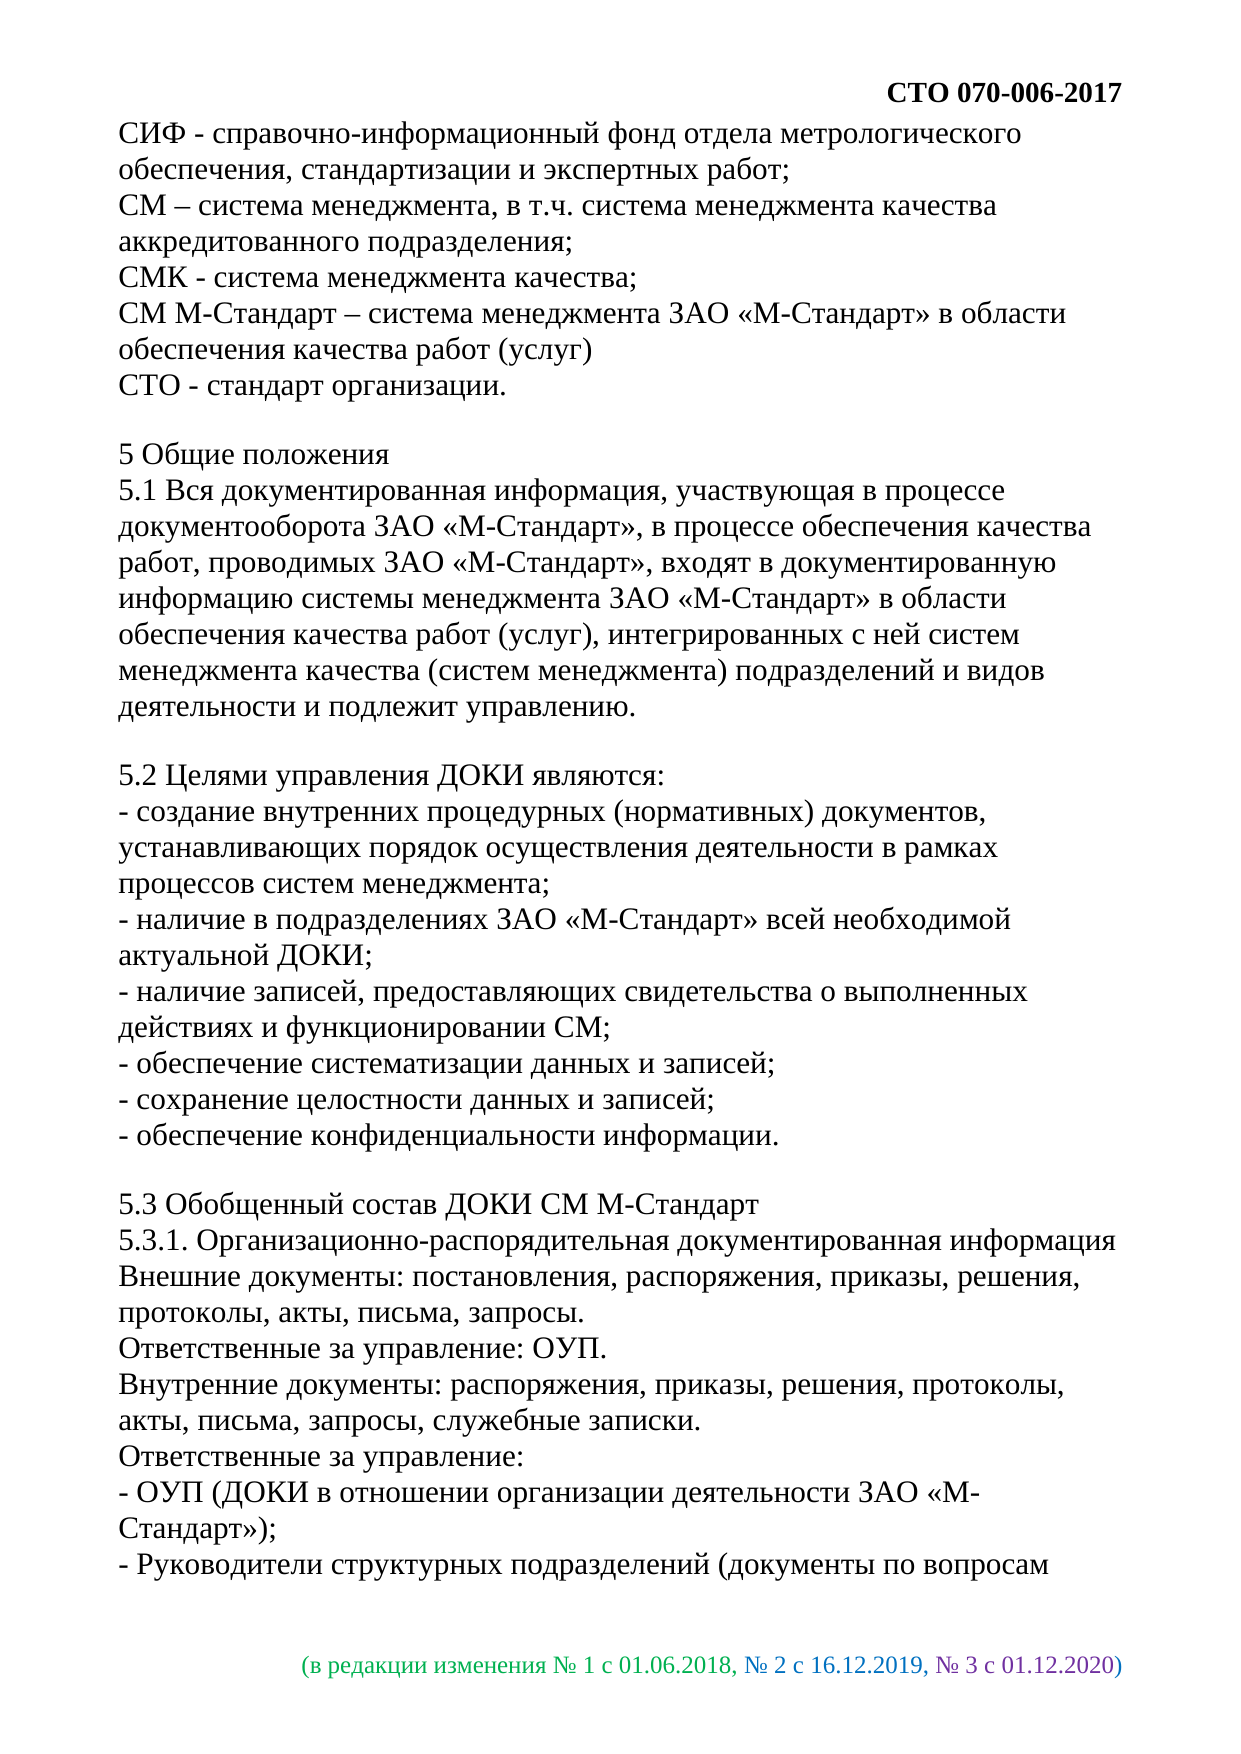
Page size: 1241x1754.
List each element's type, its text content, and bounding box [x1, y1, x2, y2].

text СМ М-Стандарт – система менеджмента ЗАО «М-Стандарт» в области обеспечения качества работ (услуг) [118, 294, 1122, 366]
text - наличие в подразделениях ЗАО «М-Стандарт» всей необходимой актуальной ДОКИ; [118, 900, 1122, 972]
text - создание внутренних процедурных (нормативных) документов, устанавливающих порядок осуществления деятельности в рамках процессов систем менеджмента; [118, 793, 1122, 900]
text - наличие записей, предоставляющих свидетельства о выполненных действиях и функционировании СМ; [118, 972, 1122, 1044]
text СТО - стандарт организации. [118, 366, 1122, 402]
text СМК - система менеджмента качества; [118, 258, 1122, 294]
text 5.2 Целями управления ДОКИ являются: [118, 757, 1122, 793]
text СИФ - справочно-информационный фонд отдела метрологического обеспечения, стандартизации и экспертных работ; [118, 114, 1122, 186]
text 5 Общие положения [118, 436, 1122, 472]
text 5.3 Обобщенный состав ДОКИ СМ М-Стандарт [118, 1186, 1122, 1221]
text Внутренние документы: распоряжения, приказы, решения, протоколы, акты, письма, запросы, служебные записки. [118, 1365, 1122, 1437]
text 5.3.1. Организационно-распорядительная документированная информация [118, 1221, 1122, 1257]
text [118, 1545, 1122, 1581]
text - ОУП (ДОКИ в отношении организации деятельности ЗАО «М-Стандарт»); [118, 1473, 1122, 1545]
text СМ – система менеджмента, в т.ч. система менеджмента качества аккредитованного подразделения; [118, 186, 1122, 258]
text Ответственные за управление: [118, 1437, 1122, 1473]
text Ответственные за управление: ОУП. [118, 1329, 1122, 1365]
text - обеспечение систематизации данных и записей; [118, 1044, 1122, 1080]
text Внешние документы: постановления, распоряжения, приказы, решения, протоколы, акты, письма, запросы. [118, 1257, 1122, 1329]
text - сохранение целостности данных и записей; [118, 1080, 1122, 1116]
text - обеспечение конфиденциальности информации. [118, 1116, 1122, 1152]
text 5.1 Вся документированная информация, участвующая в процессе документооборота ЗАО «М-Стандарт», в процессе обеспечения качества работ, проводимых ЗАО «М-Стандарт», входят в документированную информацию системы менеджмента ЗАО «М-Стандарт» в области обеспечения качества работ (услуг), интегрированных с ней систем менеджмента качества (систем менеджмента) подразделений и видов деятельности и подлежит управлению. [118, 472, 1122, 723]
